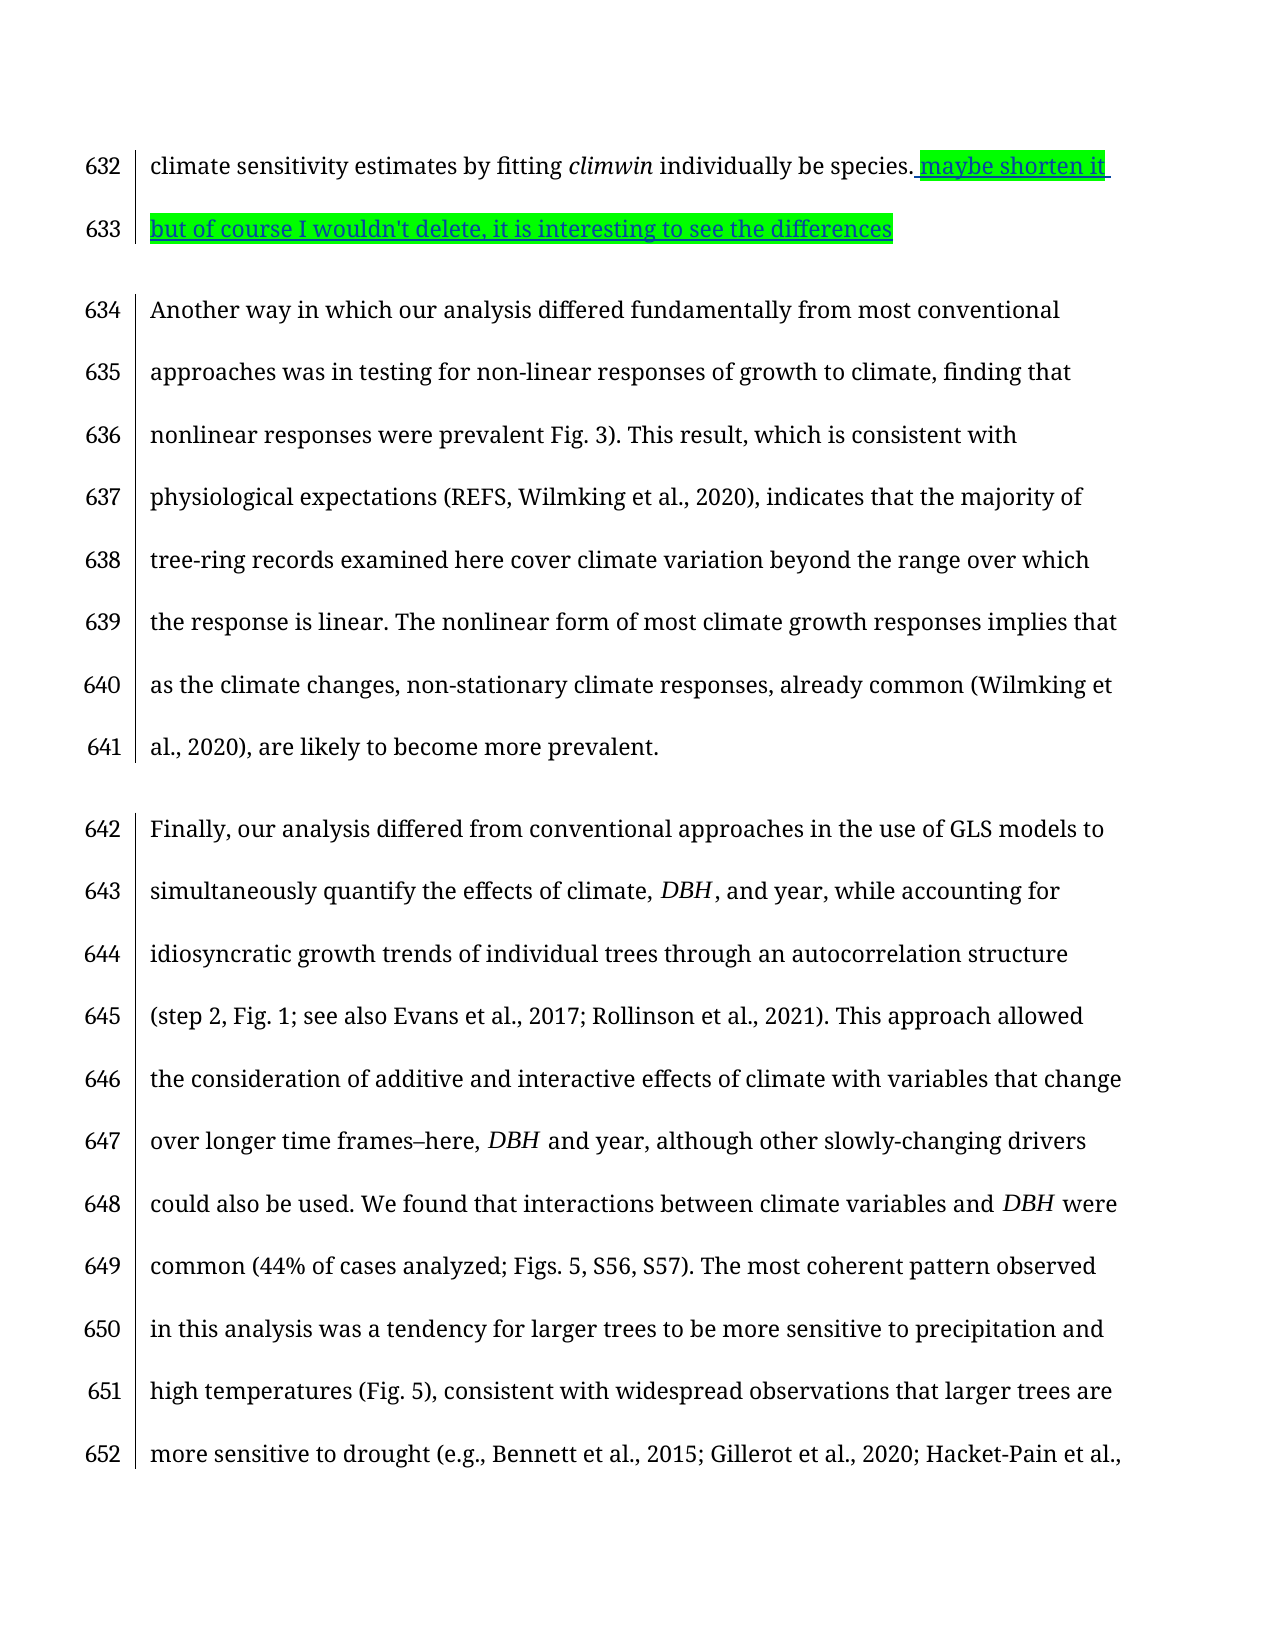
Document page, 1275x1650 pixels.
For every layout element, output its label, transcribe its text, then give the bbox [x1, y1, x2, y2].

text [150, 812, 1125, 1469]
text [150, 150, 1125, 244]
text Another way in which our analysis differed fundamentally from most conventional approaches was in testing for non-linear responses of growth to climate, finding that nonlinear responses were prevalent Fig. 3). This result, which is consistent with physiological expectations (REFS, Wilmking et al., 2020), indicates that the majority of tree-ring records examined here cover climate variation beyond the range over which the response is linear. The nonlinear form of most climate growth responses implies that as the climate changes, non-stationary climate responses, already common (Wilmking et al., 2020), are likely to become more prevalent. [150, 294, 1125, 762]
